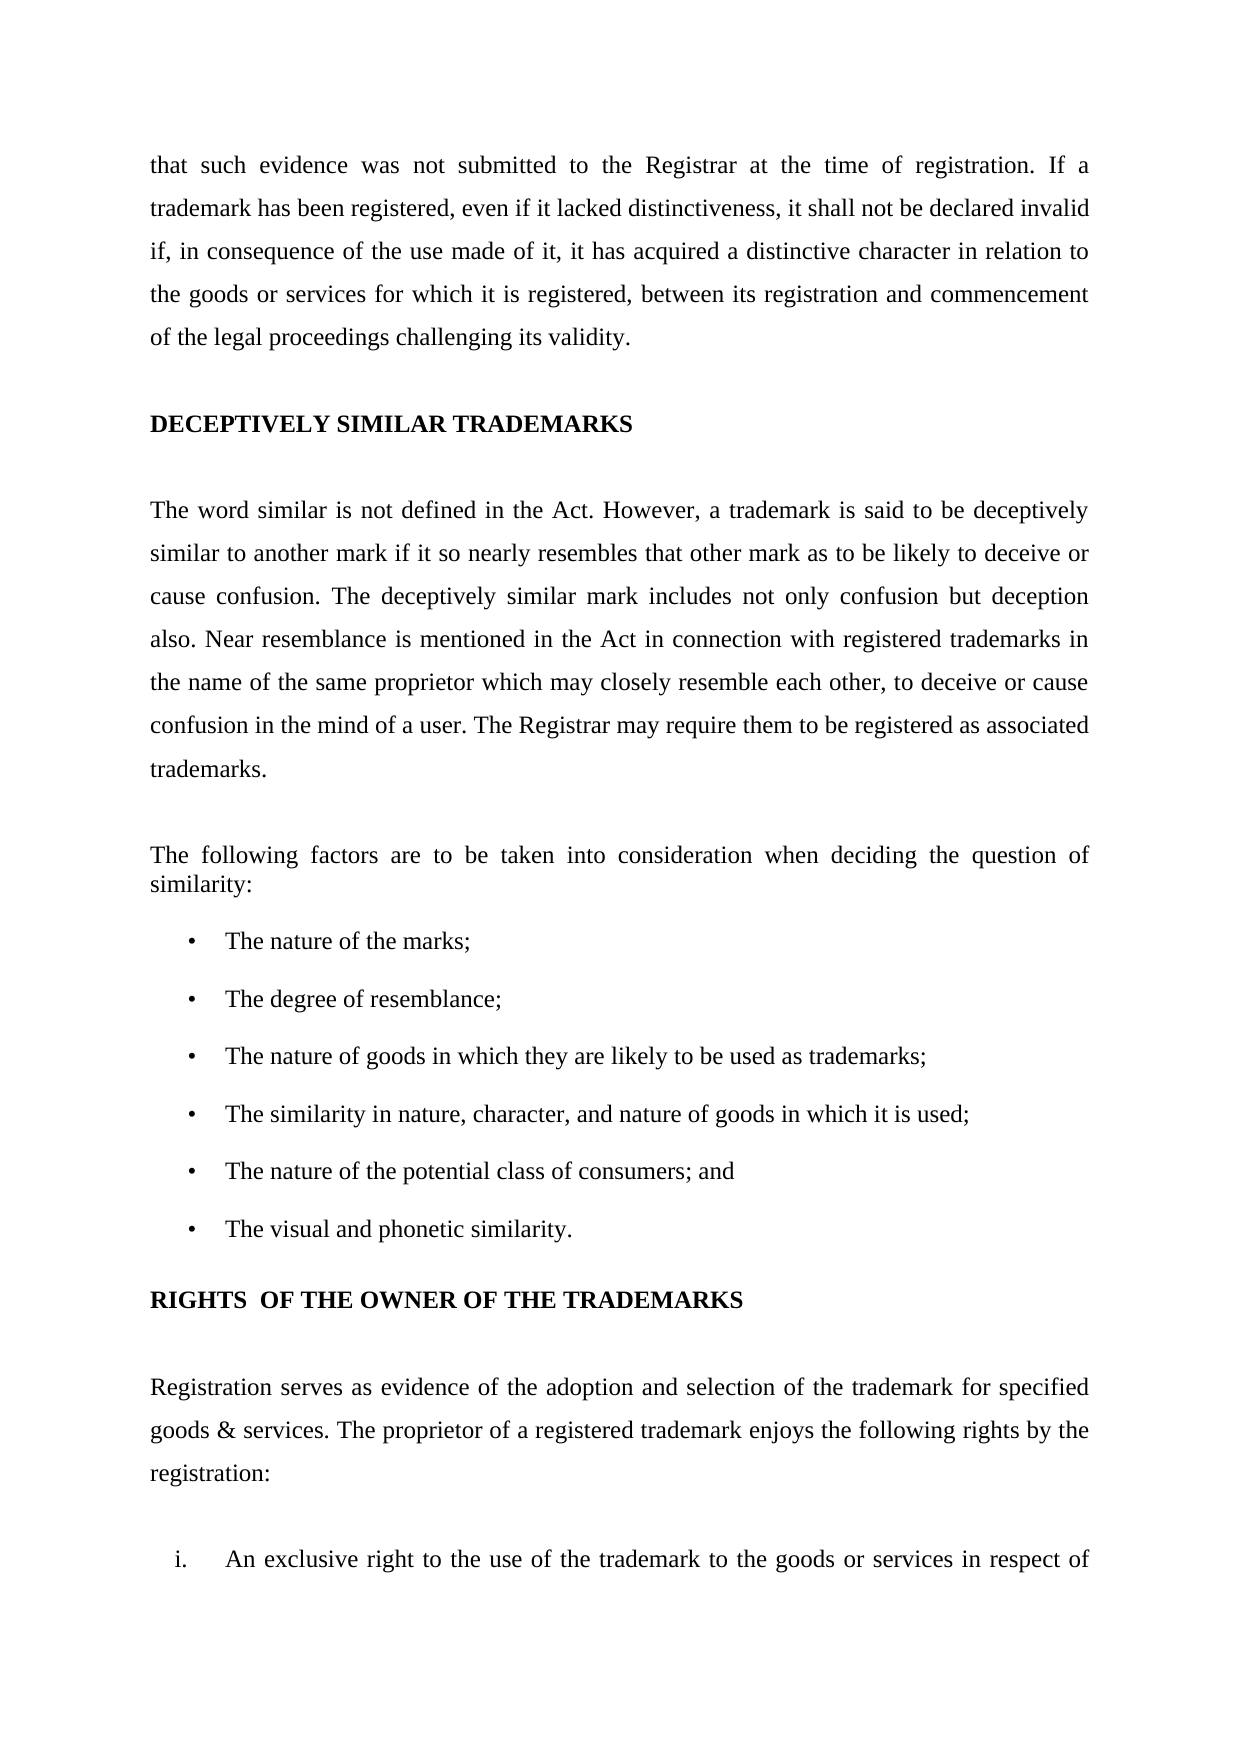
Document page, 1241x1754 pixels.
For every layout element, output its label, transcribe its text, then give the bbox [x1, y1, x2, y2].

list The similarity in nature, character, and nature of goods in which it is used; [187, 1099, 1090, 1127]
text DECEPTIVELY SIMILAR TRADEMARKS [150, 409, 1090, 437]
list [187, 1544, 1090, 1573]
text The word similar is not defined in the Act. However, a trademark is said to be deceptively similar to another mark if it so nearly resembles that other mark as to be likely to deceive or cause confusion. The deceptively similar mark includes not only confusion but deception also. Near resemblance is mentioned in the Act in connection with registered trademarks in the name of the same proprietor which may closely resemble each other, to deceive or cause confusion in the mind of a user. The Registrar may require them to be registered as associated trademarks. [150, 495, 1090, 782]
text The following factors are to be taken into consideration when deciding the question of similarity: [150, 840, 1090, 897]
text Registration serves as evidence of the adoption and selection of the trademark for specified goods & services. The proprietor of a registered trademark enjoys the following rights by the registration: [150, 1372, 1090, 1487]
list The nature of the marks; [187, 926, 1090, 955]
text RIGHTS OF THE OWNER OF THE TRADEMARKS [150, 1286, 1090, 1314]
list The nature of goods in which they are likely to be used as trademarks; [187, 1041, 1090, 1070]
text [150, 150, 1090, 351]
list The nature of the potential class of consumers; and [187, 1156, 1090, 1185]
list The degree of resemblance; [187, 984, 1090, 1012]
list The visual and phonetic similarity. [187, 1214, 1090, 1242]
